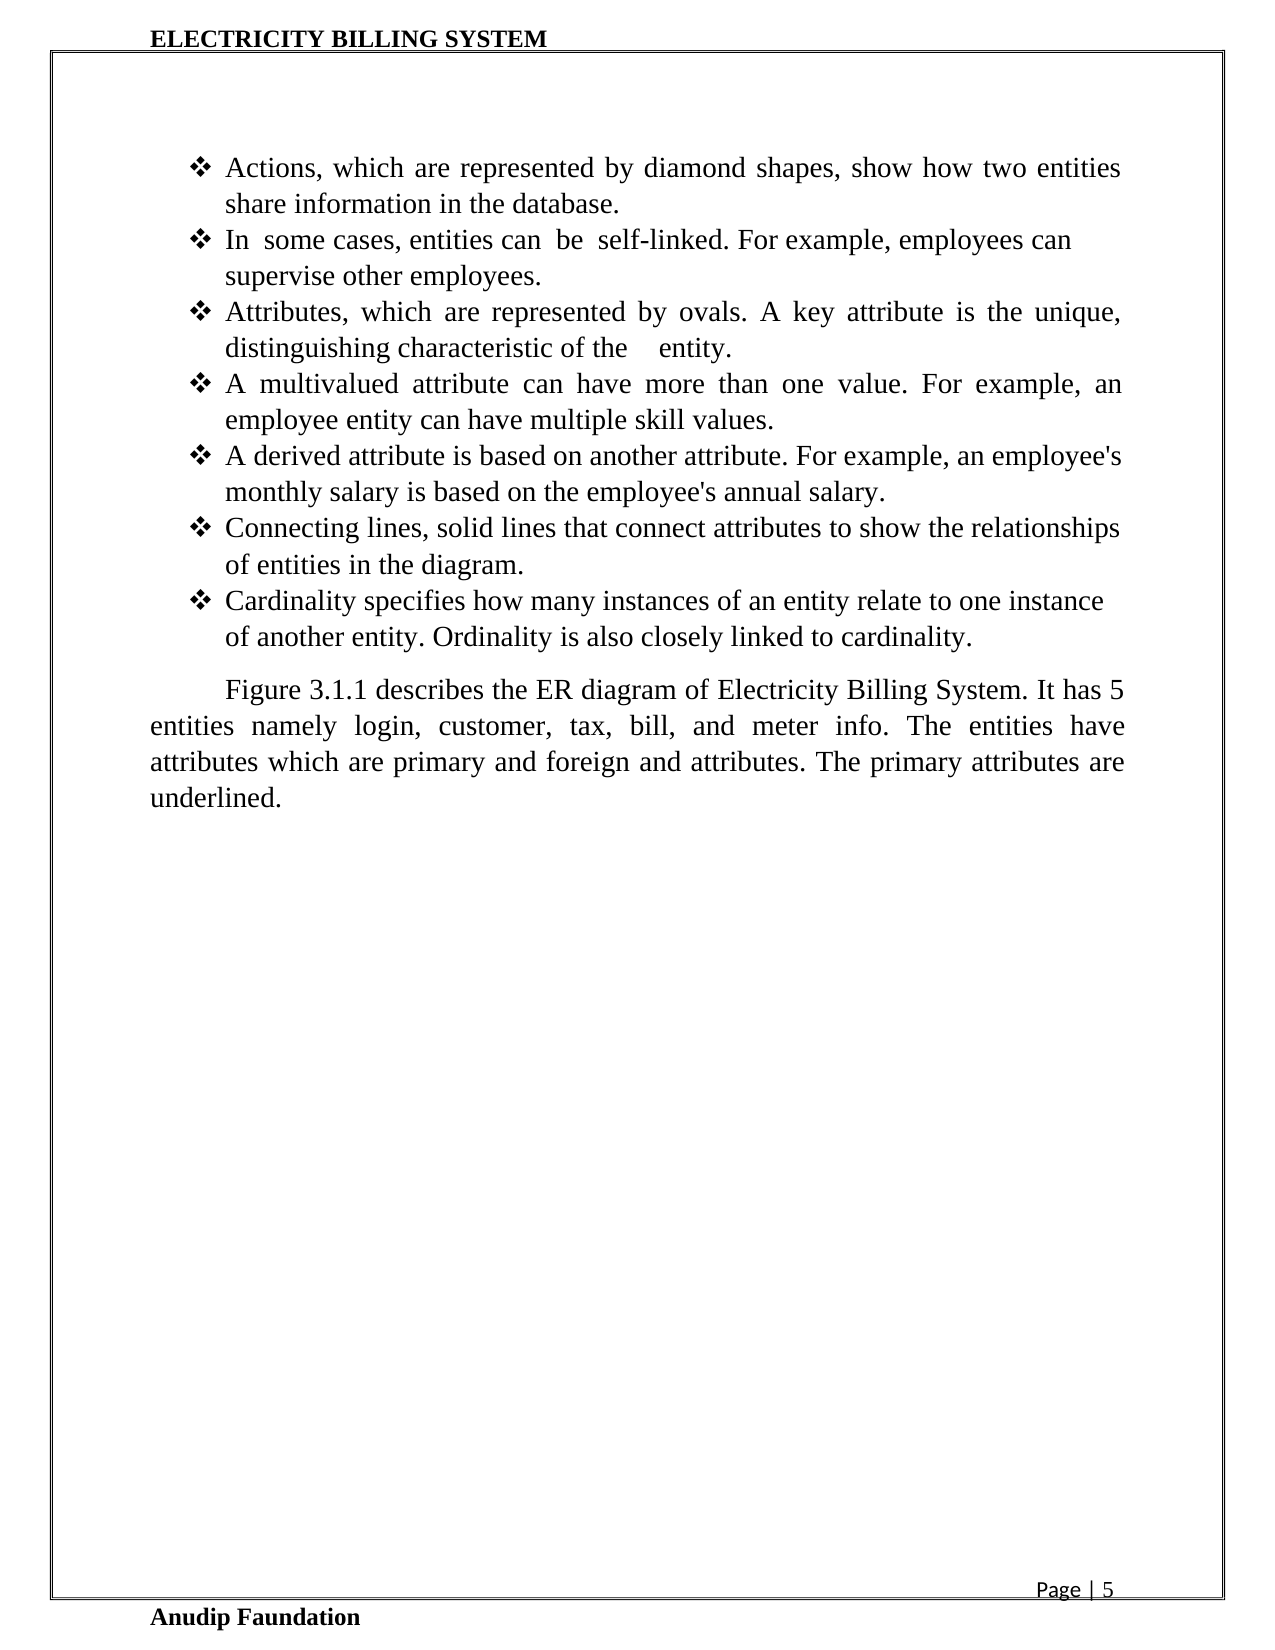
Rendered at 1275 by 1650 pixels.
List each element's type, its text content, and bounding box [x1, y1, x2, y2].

list A derived attribute is based on another attribute. For example, an employee's monthly salary is based on the employee's annual salary. [187, 438, 1126, 508]
text Figure 3.1.1 describes the ER diagram of Electricity Billing System. It has 5 entities namely login, customer, tax, bill, and meter info. The entities have attributes which are primary and foreign and attributes. The primary attributes are underlined. [150, 672, 1125, 814]
list Attributes, which are represented by ovals. A key attribute is the unique, distinguishing characteristic of the no entity. [187, 294, 1125, 364]
list Connecting lines, solid lines that connect attributes to show the relationships of entities in the diagram. [187, 511, 1125, 580]
list A multivalued attribute can have more than one value. For example, an employee entity can have multiple skill values. [187, 366, 1126, 436]
list Actions, which are represented by diamond shapes, show how two entities share information in the database. [187, 150, 1125, 220]
list In some cases, entities can be self-linked. For example, employees can supervise other employees. [187, 222, 1126, 291]
list Cardinality specifies how many instances of an entity relate to one instance of another entity. Ordinality is also closely linked to cardinality. [187, 583, 1125, 653]
